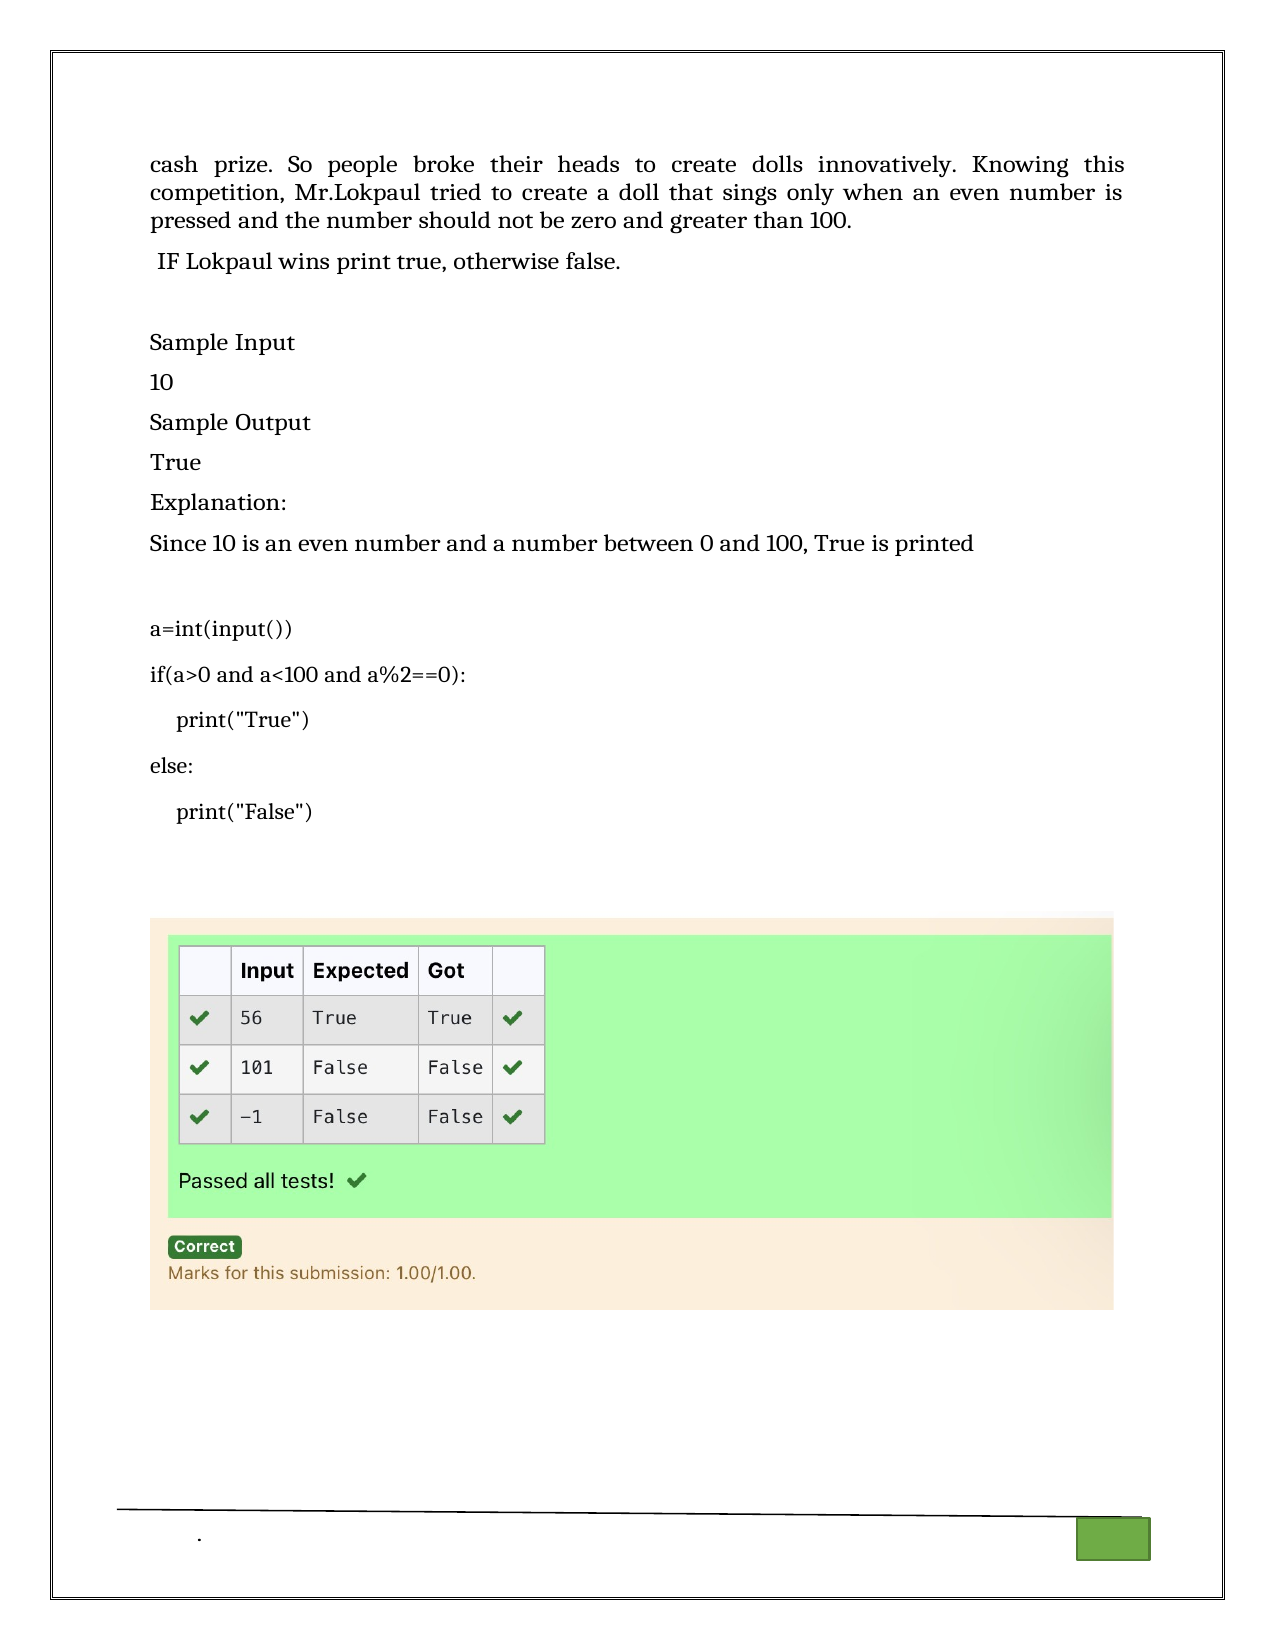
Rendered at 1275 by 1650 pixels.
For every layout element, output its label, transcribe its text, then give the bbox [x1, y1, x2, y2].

text Sample Input 10 [150, 328, 302, 396]
text print("False") [176, 799, 1162, 825]
picture [150, 911, 1114, 1310]
text if(a>0 and a<100 and a%2==0): print("True") [150, 662, 482, 734]
text cash prize. So people broke their heads to create dolls innovatively. Knowing this competition, Mr.Lokpaul tried to create a doll that sings only when an even number is pressed and the number should not be zero and greater than 100. [150, 151, 1125, 235]
text Since 10 is an even number and a number between 0 and 100, True is printed [150, 529, 1162, 557]
text else: [150, 753, 1162, 779]
text Sample Output True Explanation: [150, 409, 338, 517]
text IF Lokpaul wins print true, otherwise false. [157, 248, 1162, 276]
text a=int(input()) [150, 616, 1162, 642]
